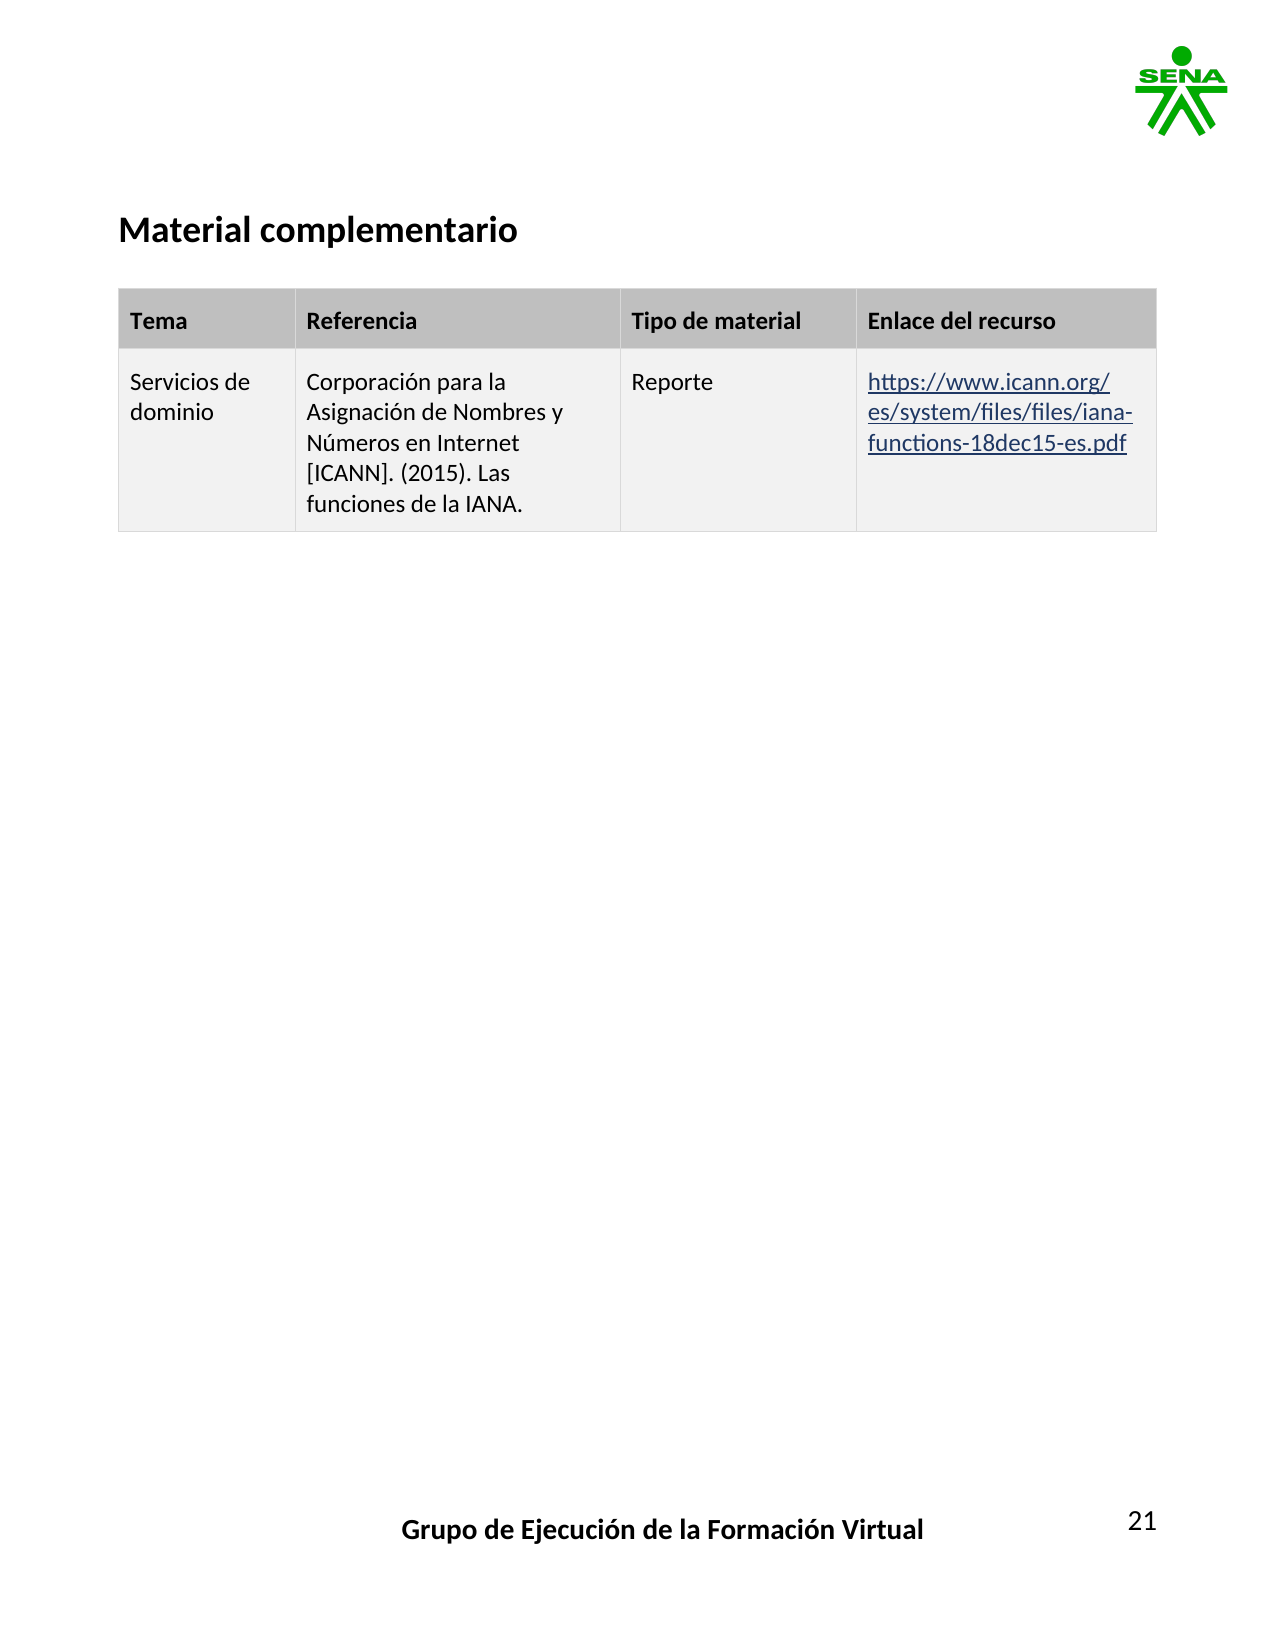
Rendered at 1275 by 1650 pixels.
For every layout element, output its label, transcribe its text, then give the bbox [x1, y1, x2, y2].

table_header Tipo de material [621, 289, 856, 348]
table_cell Servicios de dominio [119, 349, 295, 531]
table_header Referencia [296, 289, 620, 348]
text Material complementario [118, 206, 1157, 252]
table_header Tema [119, 289, 295, 348]
table_cell https://www.icann.org/es/system/files/files/iana-functions-18dec15-es.pdf [857, 349, 1156, 531]
picture [1135, 46, 1228, 136]
table_cell Corporación para la Asignación de Nombres y Números en Internet [ICANN]. (2015). Las funciones de la IANA. [296, 349, 620, 531]
table_cell Reporte [621, 349, 856, 531]
table_header Enlace del recurso [857, 289, 1156, 348]
